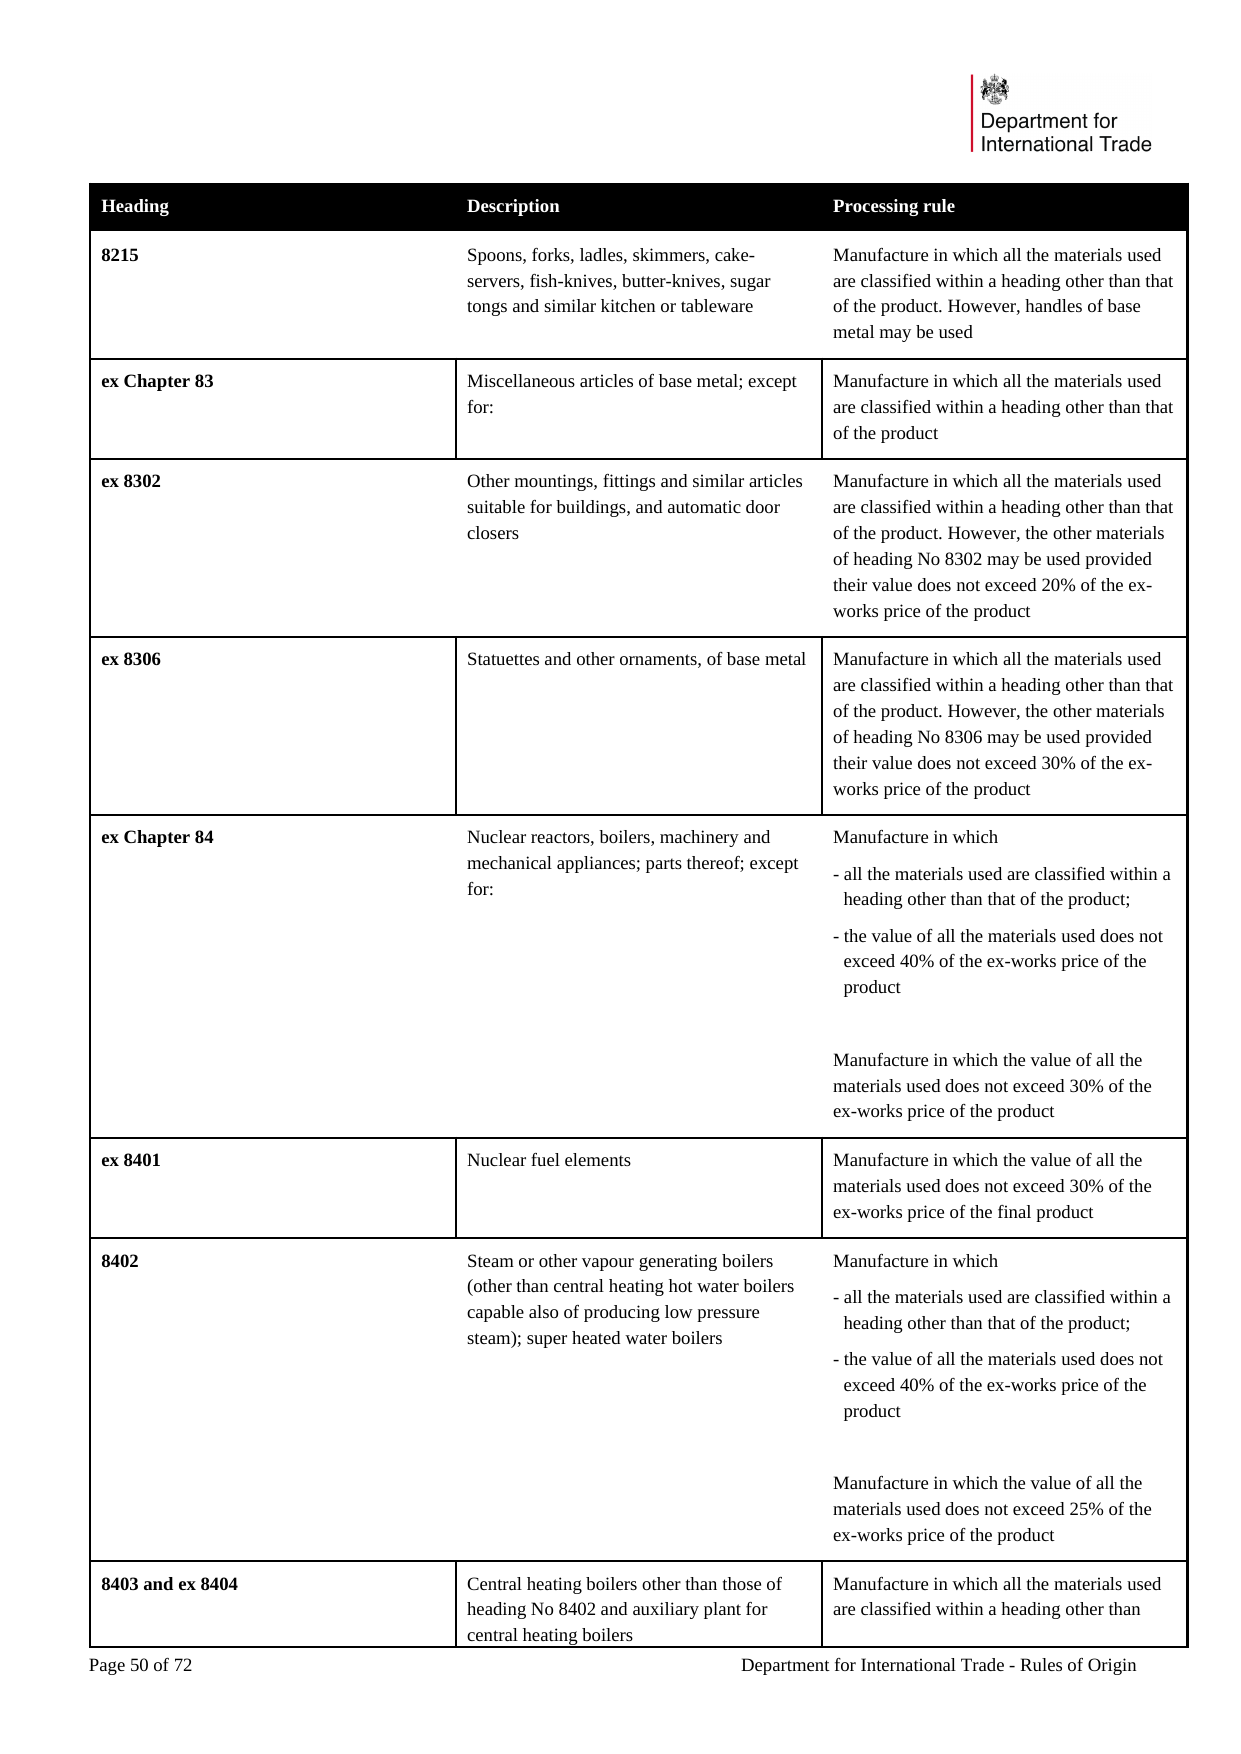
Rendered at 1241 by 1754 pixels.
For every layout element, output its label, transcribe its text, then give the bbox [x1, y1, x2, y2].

table_cell Statuettes and other ornaments, of base metal [457, 638, 821, 814]
table_header Heading [91, 185, 456, 231]
table_cell Central heating boilers other than those of heading No 8402 and auxiliary plant for central heating boilers [457, 1562, 821, 1646]
table_cell 8215 [91, 231, 456, 357]
table_cell ex 8306 [91, 638, 455, 814]
table_cell Manufacture in which - all the materials used are classified within a heading other than that of the product; - the value of all the materials used does not exceed 40% of the ex-works price of the product Manufacture in which the value of all the materials used does not exceed 30% of the ex-works price of the product [822, 816, 1186, 1137]
table_cell Manufacture in which all the materials used are classified within a heading other than that of the product. However, the other materials of heading No 8306 may be used provided their value does not exceed 30% of the ex-works price of the product [823, 638, 1186, 814]
picture [969, 73, 1152, 153]
table_cell 8402 [91, 1239, 456, 1560]
table_cell Manufacture in which the value of all the materials used does not exceed 30% of the ex-works price of the final product [823, 1139, 1186, 1237]
table_cell Steam or other vapour generating boilers (other than central heating hot water boilers capable also of producing low pressure steam); super heated water boilers [456, 1239, 822, 1560]
table_cell 8403 and ex 8404 [91, 1562, 455, 1646]
table_cell Manufacture in which - all the materials used are classified within a heading other than that of the product; - the value of all the materials used does not exceed 40% of the ex-works price of the product Manufacture in which the value of all the materials used does not exceed 25% of the ex-works price of the product [822, 1239, 1186, 1560]
table_cell ex 8401 [91, 1139, 455, 1237]
table_cell ex Chapter 84 [91, 816, 456, 1137]
table_cell ex Chapter 83 [91, 360, 455, 458]
table_cell Nuclear fuel elements [457, 1139, 821, 1237]
table_cell ex 8302 [91, 460, 456, 636]
table_cell Other mountings, fittings and similar articles suitable for buildings, and automatic door closers [456, 460, 822, 636]
table_cell Nuclear reactors, boilers, machinery and mechanical appliances; parts thereof; except for: [456, 816, 822, 1137]
table_cell Manufacture in which all the materials used are classified within a heading other than that of the product. However, the other materials of heading No 8302 may be used provided their value does not exceed 20% of the ex-works price of the product [822, 460, 1186, 636]
table_header Processing rule [822, 185, 1186, 231]
table_cell Spoons, forks, ladles, skimmers, cake-servers, fish-knives, butter-knives, sugar tongs and similar kitchen or tableware [456, 231, 822, 357]
table_header Description [456, 185, 822, 231]
table_cell Miscellaneous articles of base metal; except for: [457, 360, 821, 458]
table_cell Manufacture in which all the materials used are classified within a heading other than that of the product [823, 360, 1186, 458]
